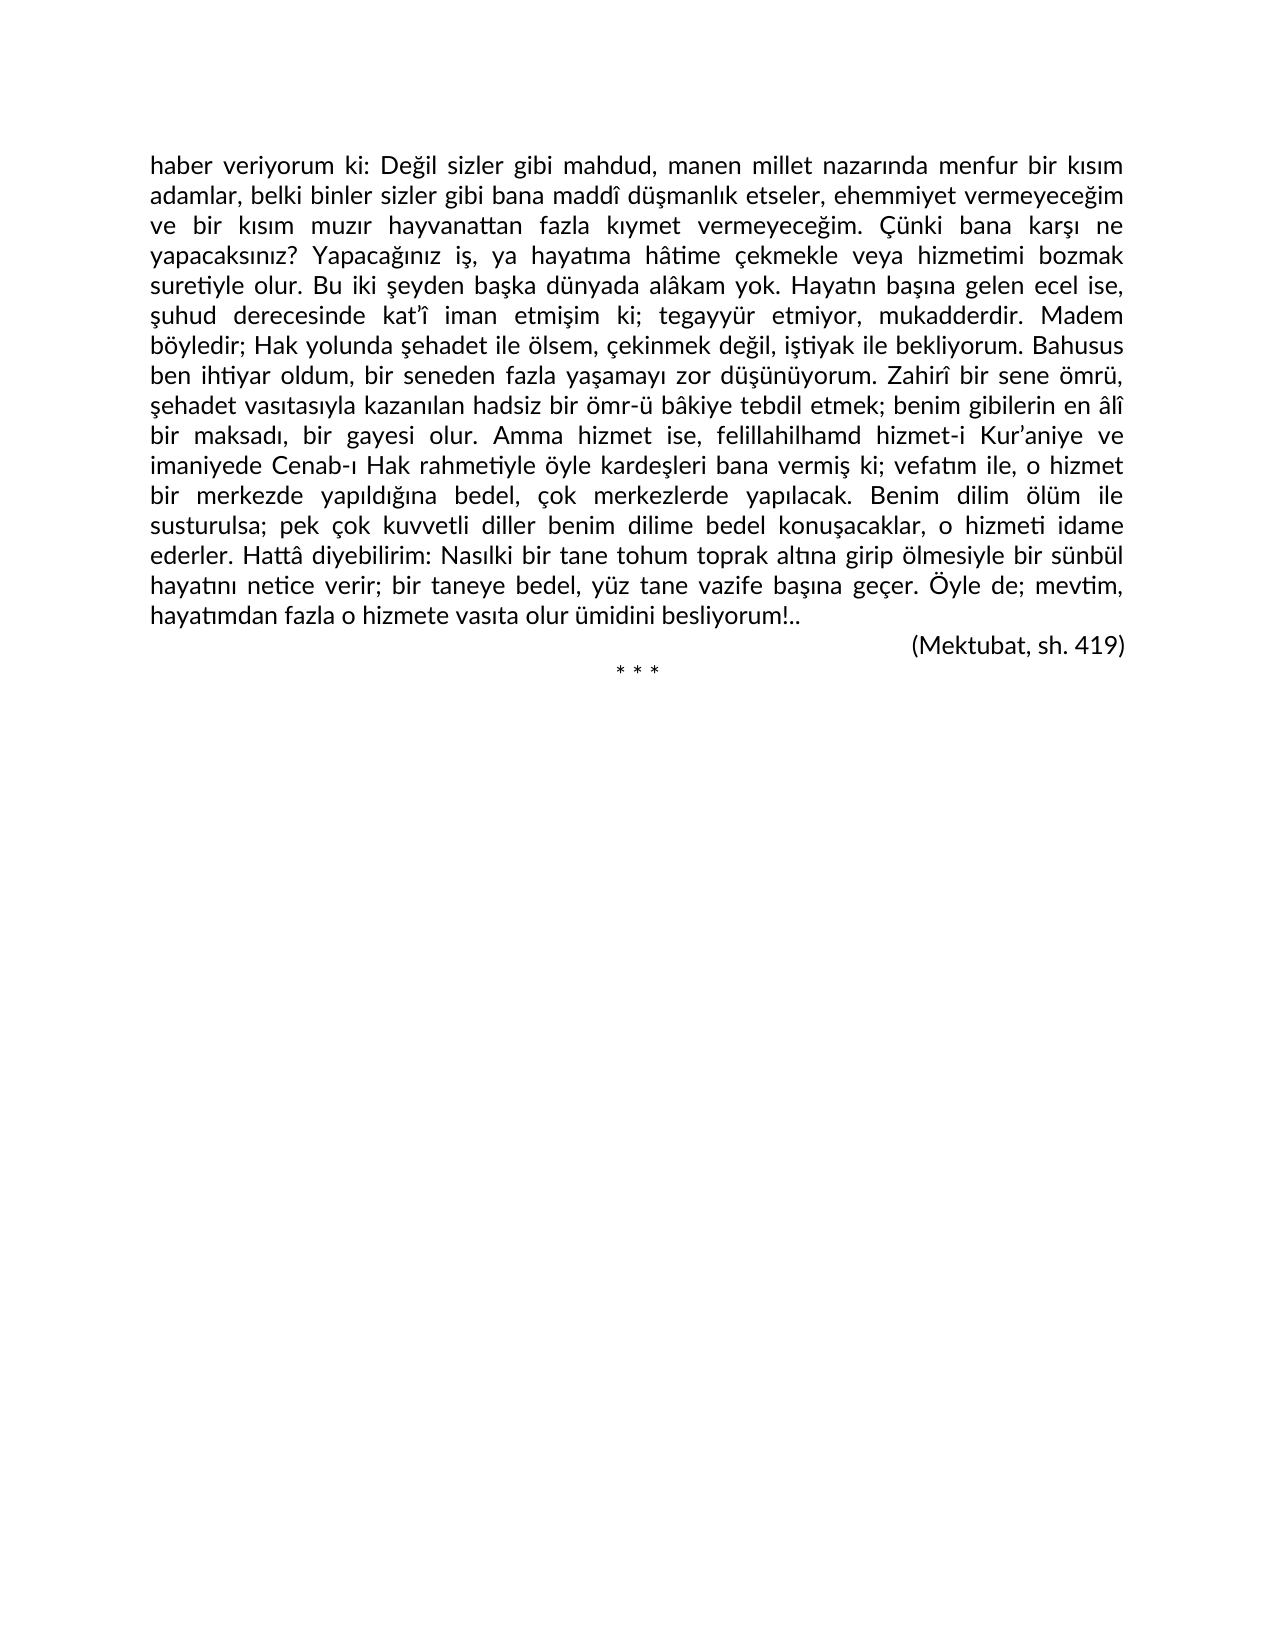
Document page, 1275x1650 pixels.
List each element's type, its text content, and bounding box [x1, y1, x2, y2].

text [150, 150, 1125, 630]
text (Mektubat, sh. 419) [150, 630, 1125, 660]
text * * * [150, 660, 1125, 690]
